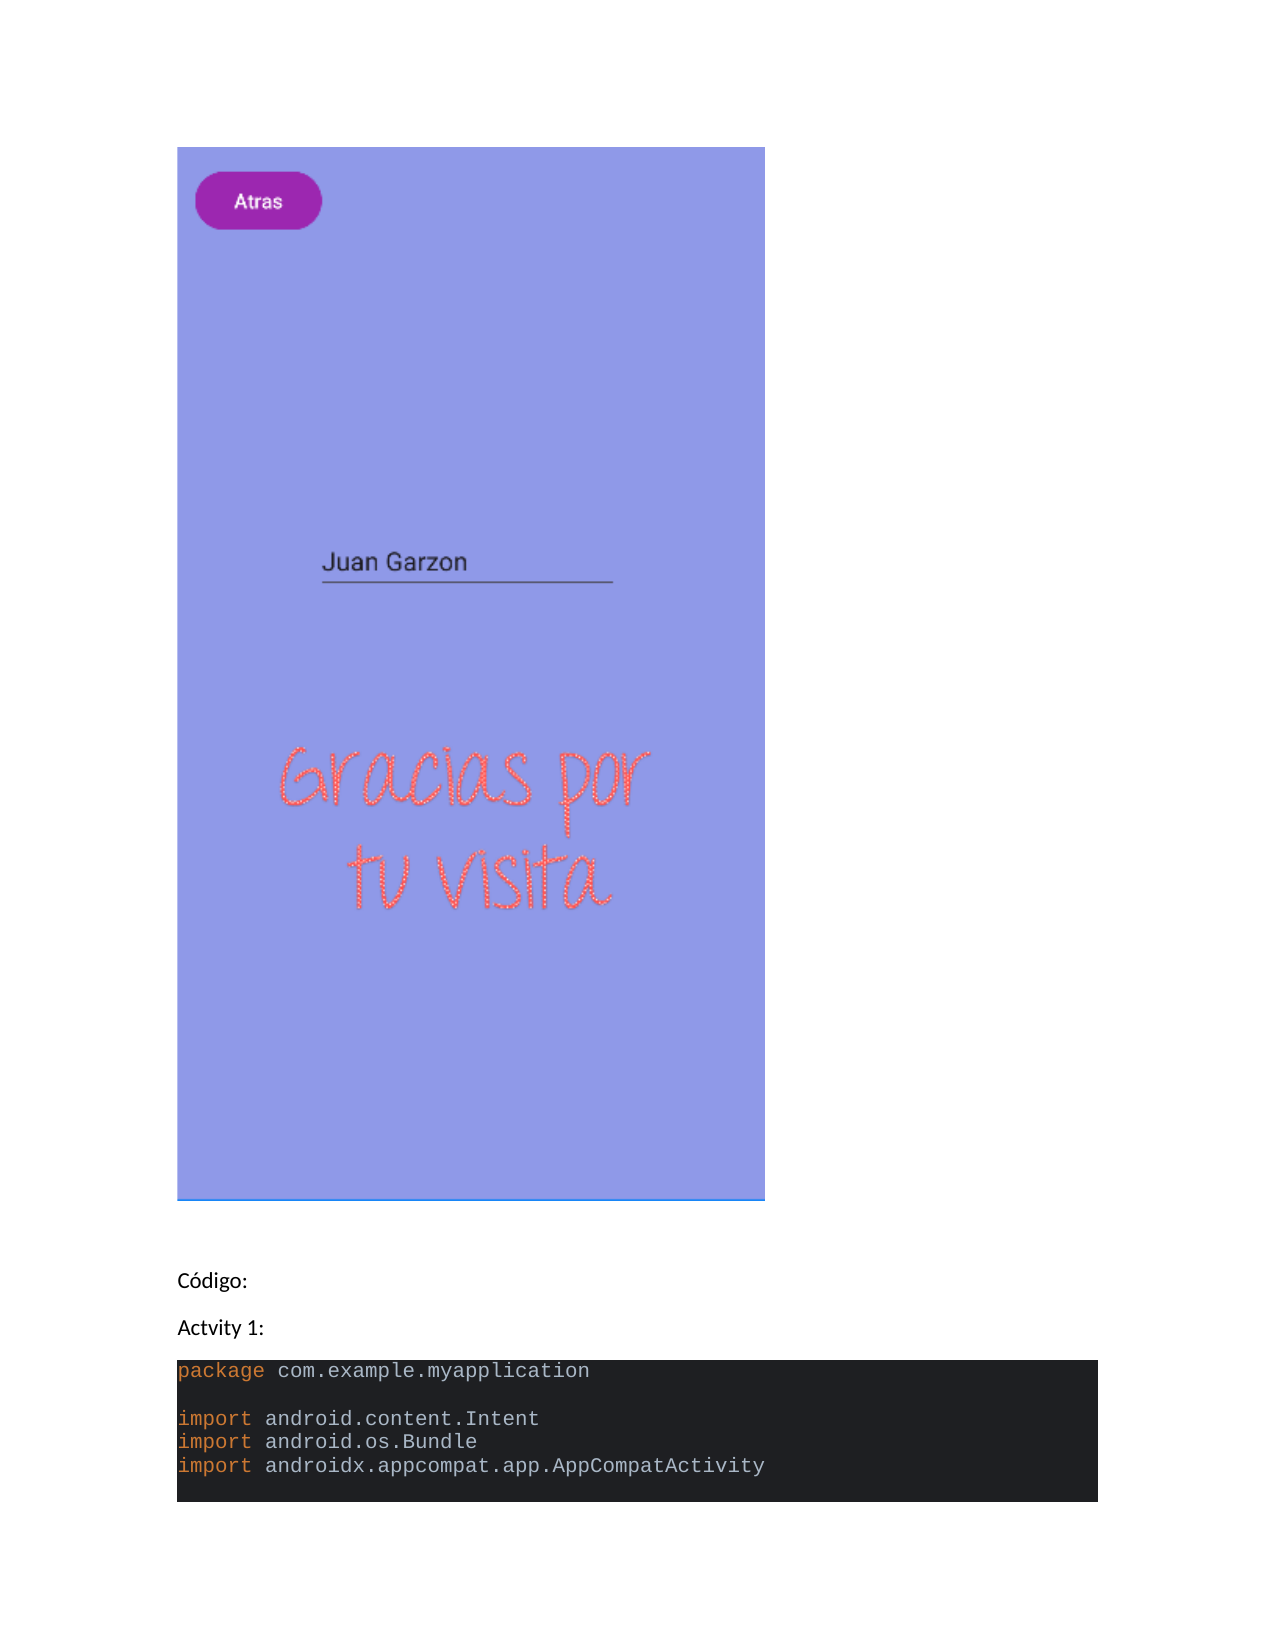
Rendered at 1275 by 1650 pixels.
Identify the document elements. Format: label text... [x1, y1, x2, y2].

picture [177, 147, 765, 1201]
text Actvity 1: [177, 1313, 1098, 1341]
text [177, 1360, 1098, 1502]
text Código: [177, 1267, 1098, 1294]
